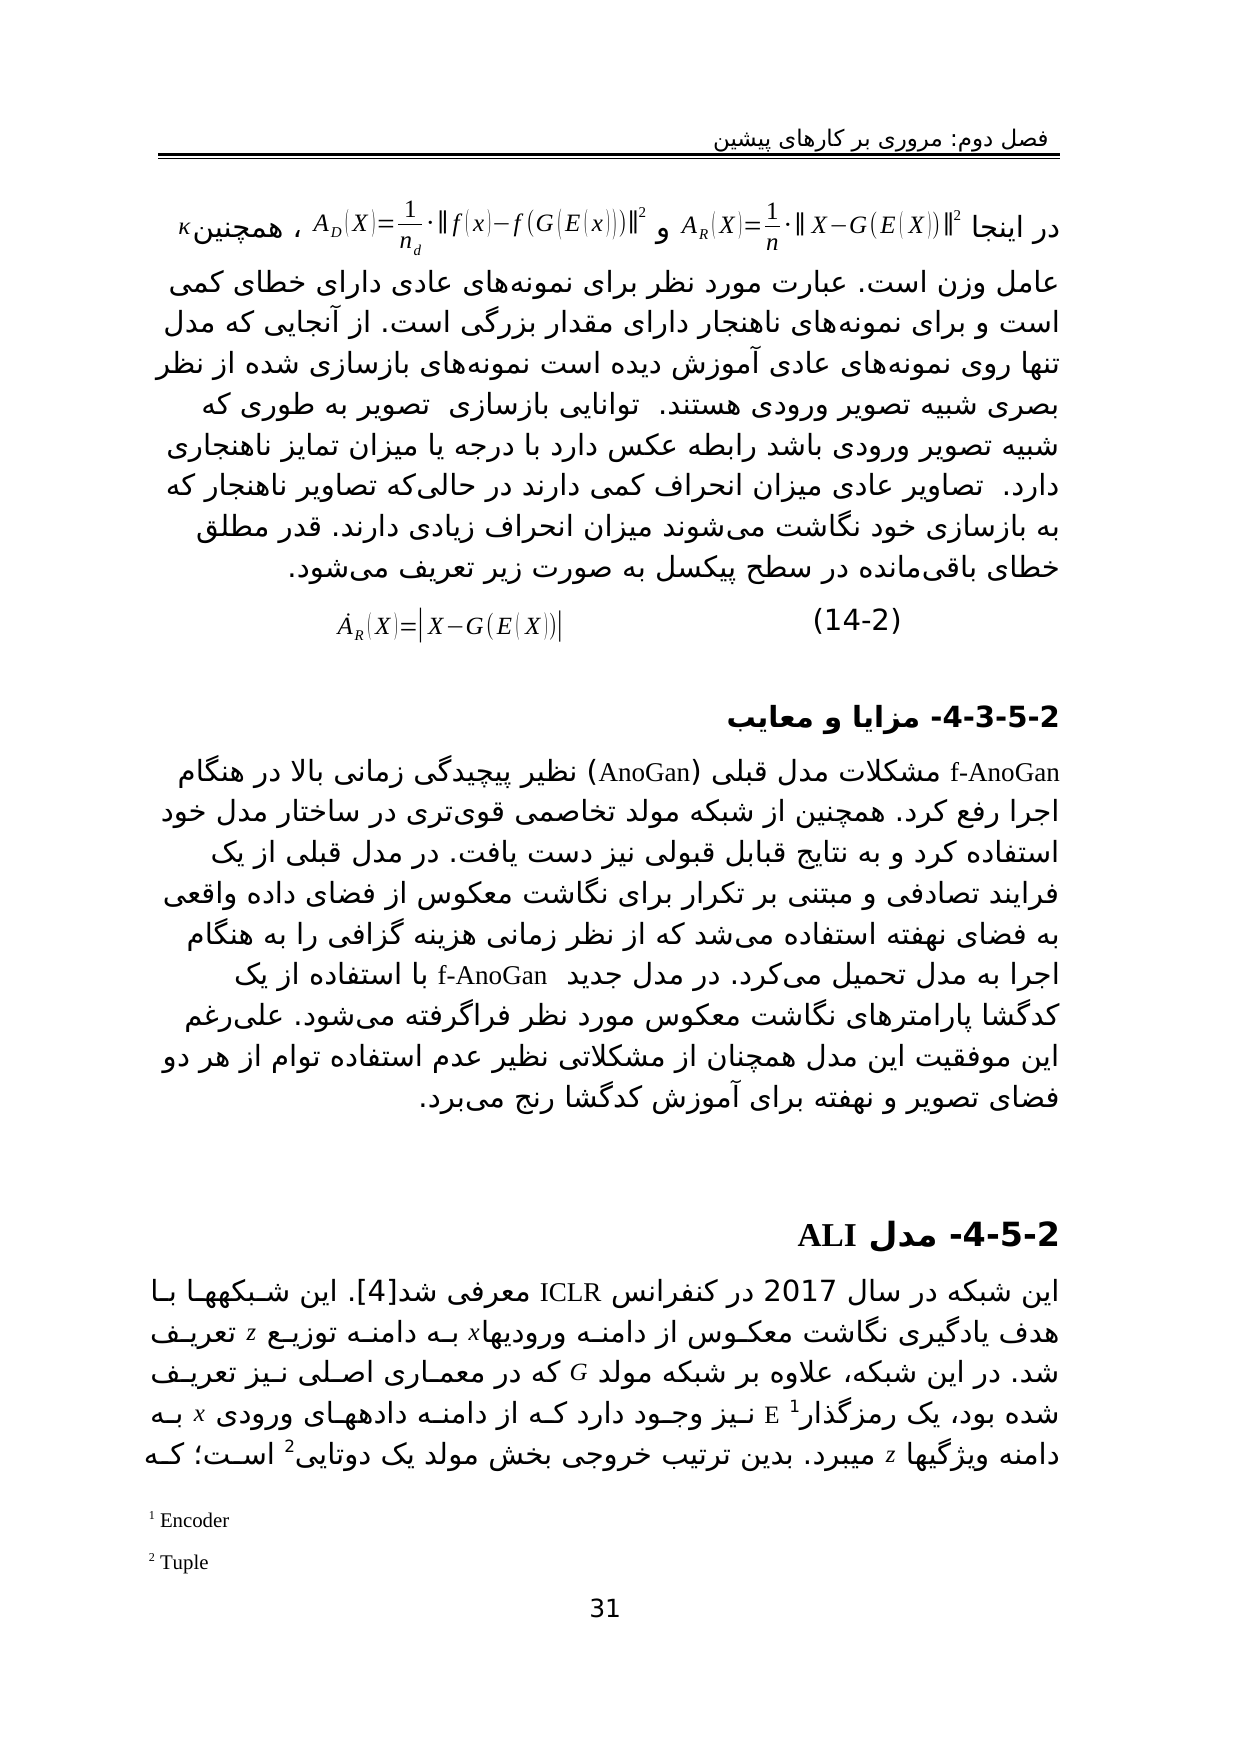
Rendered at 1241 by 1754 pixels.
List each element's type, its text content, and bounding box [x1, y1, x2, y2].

table_header (14-2) [749, 591, 1060, 659]
subtitle 4-3-5-2- مزایا و معایب [150, 701, 1060, 735]
text f-AnoGan مشکلات مدل قبلی (AnoGan) نظیر پیچیدگی زمانی بالا در هنگام اجرا رفع کرد. همچنین از شبکه مولد تخاصمی قوی‌تری در ساختار مدل خود استفاده کرد و به نتایج قبابل قبولی نیز دست یافت. در مدل قبلی از یک فرایند تصادفی و مبتنی بر تکرار برای نگاشت معکوس از فضای داده واقعی به فضای نهفته استفاده می‌شد که از نظر زمانی هزینه گزافی را به هنگام اجرا به مدل تحمیل می‌کرد. در مدل جدید f-AnoGan با استفاده از یک کدگشا پارامترهای نگاشت معکوس مورد نظر فراگرفته می‌شود. علی‌رغم این موفقیت این مدل همچنان از مشکلاتی نظیر عدم استفاده توام از هر دو فضای تصویر و نهفته برای آموزش کدگشا رنج می‌برد. [150, 754, 1060, 1114]
subtitle 4-5-2- مدل ALI [150, 1215, 1060, 1254]
text در اینجا و ، همچنین عامل وزن است. عبارت مورد نظر برای نمونه‌های عادی دارای خطای کمی است و برای نمونه‌های ناهنجار دارای مقدار بزرگی است. از آنجایی که مدل تنها روی نمونه‌های عادی آموزش دیده است نمونه‌های بازسازی شده از نظر بصری شبیه تصویر ورودی هستند. توانایی بازسازی تصویر به طوری که شبیه تصویر ورودی باشد رابطه عکس دارد با درجه یا میزان تمایز ناهنجاری دارد. تصاویر عادی میزان انحراف کمی دارند در حالی‌که تصاویر ناهنجار که به بازسازی خود نگاشت می‌شوند میزان انحراف زیادی دارند. قدر مطلق خطای باقی‌مانده در سطح پیکسل به صورت زیر تعریف می‌شود. [150, 196, 1060, 584]
table_header [150, 591, 749, 659]
